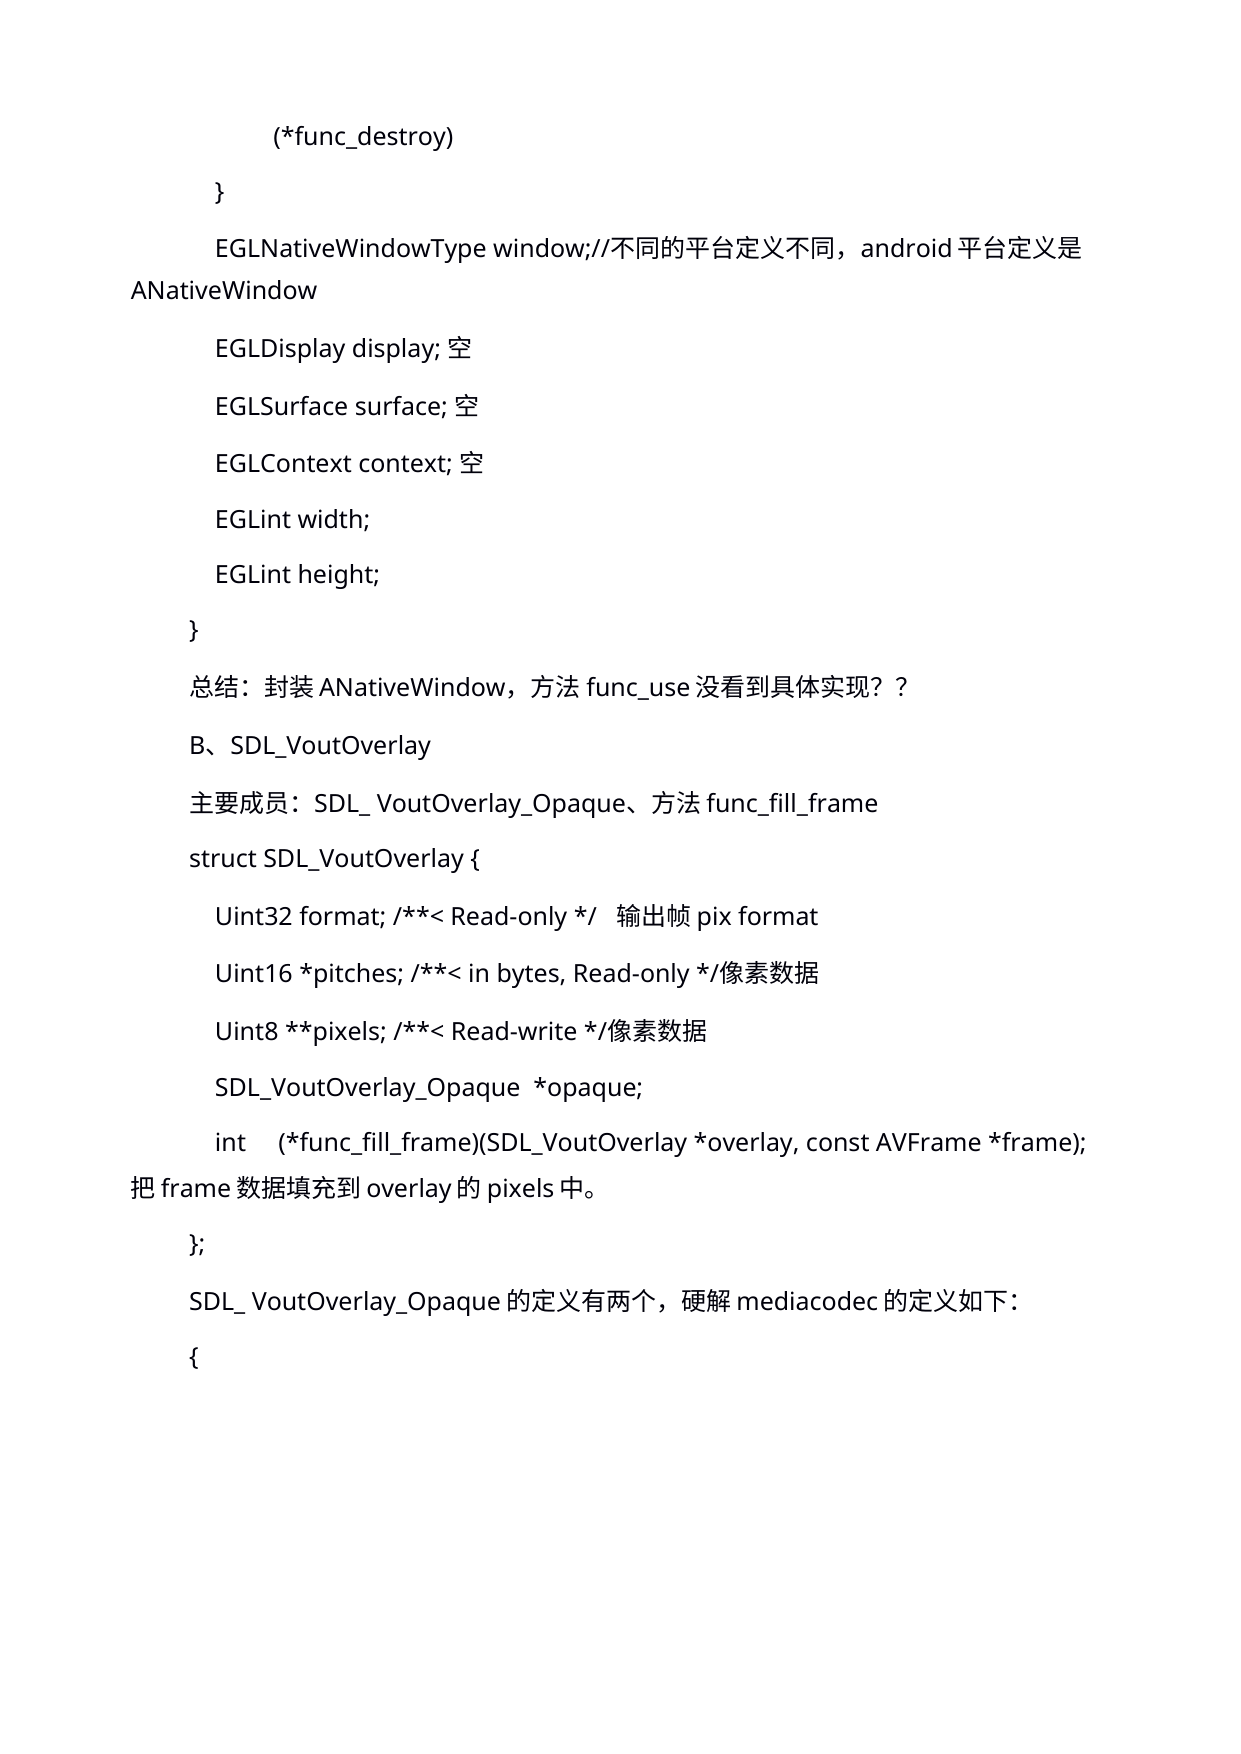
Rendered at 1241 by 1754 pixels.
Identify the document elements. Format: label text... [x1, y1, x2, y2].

text Uint32 format; /**< Read-only */ 输出帧pix format [131, 896, 1109, 932]
text { [131, 1339, 1109, 1373]
text 总结：封装ANativeWindow，方法 func_use没看到具体实现？？ [131, 667, 1109, 703]
text B、SDL_VoutOverlay [131, 725, 1109, 761]
text } [131, 173, 1109, 207]
text Uint16 *pitches; /**< in bytes, Read-only */像素数据 [131, 954, 1109, 990]
text }; [131, 1226, 1109, 1260]
text EGLContext context; 空 [131, 444, 1109, 480]
text struct SDL_VoutOverlay { [131, 841, 1109, 875]
text (*func_destroy) [131, 118, 1109, 152]
text EGLNativeWindowType window;//不同的平台定义不同，android平台定义是ANativeWindow [131, 228, 1109, 307]
text Uint8 **pixels; /**< Read-write */像素数据 [131, 1012, 1109, 1048]
text EGLint height; [131, 557, 1109, 591]
text } [131, 612, 1109, 646]
text 主要成员：SDL_ VoutOverlay_Opaque、方法func_fill_frame [131, 783, 1109, 819]
text SDL_ VoutOverlay_Opaque的定义有两个，硬解mediacodec的定义如下： [131, 1281, 1109, 1317]
text EGLSurface surface; 空 [131, 386, 1109, 422]
text SDL_VoutOverlay_Opaque *opaque; [131, 1070, 1109, 1104]
text EGLDisplay display; 空 [131, 328, 1109, 364]
text int (*func_fill_frame)(SDL_VoutOverlay *overlay, const AVFrame *frame);把frame数据填充到overlay的pixels中。 [131, 1125, 1109, 1204]
text EGLint width; [131, 502, 1109, 536]
